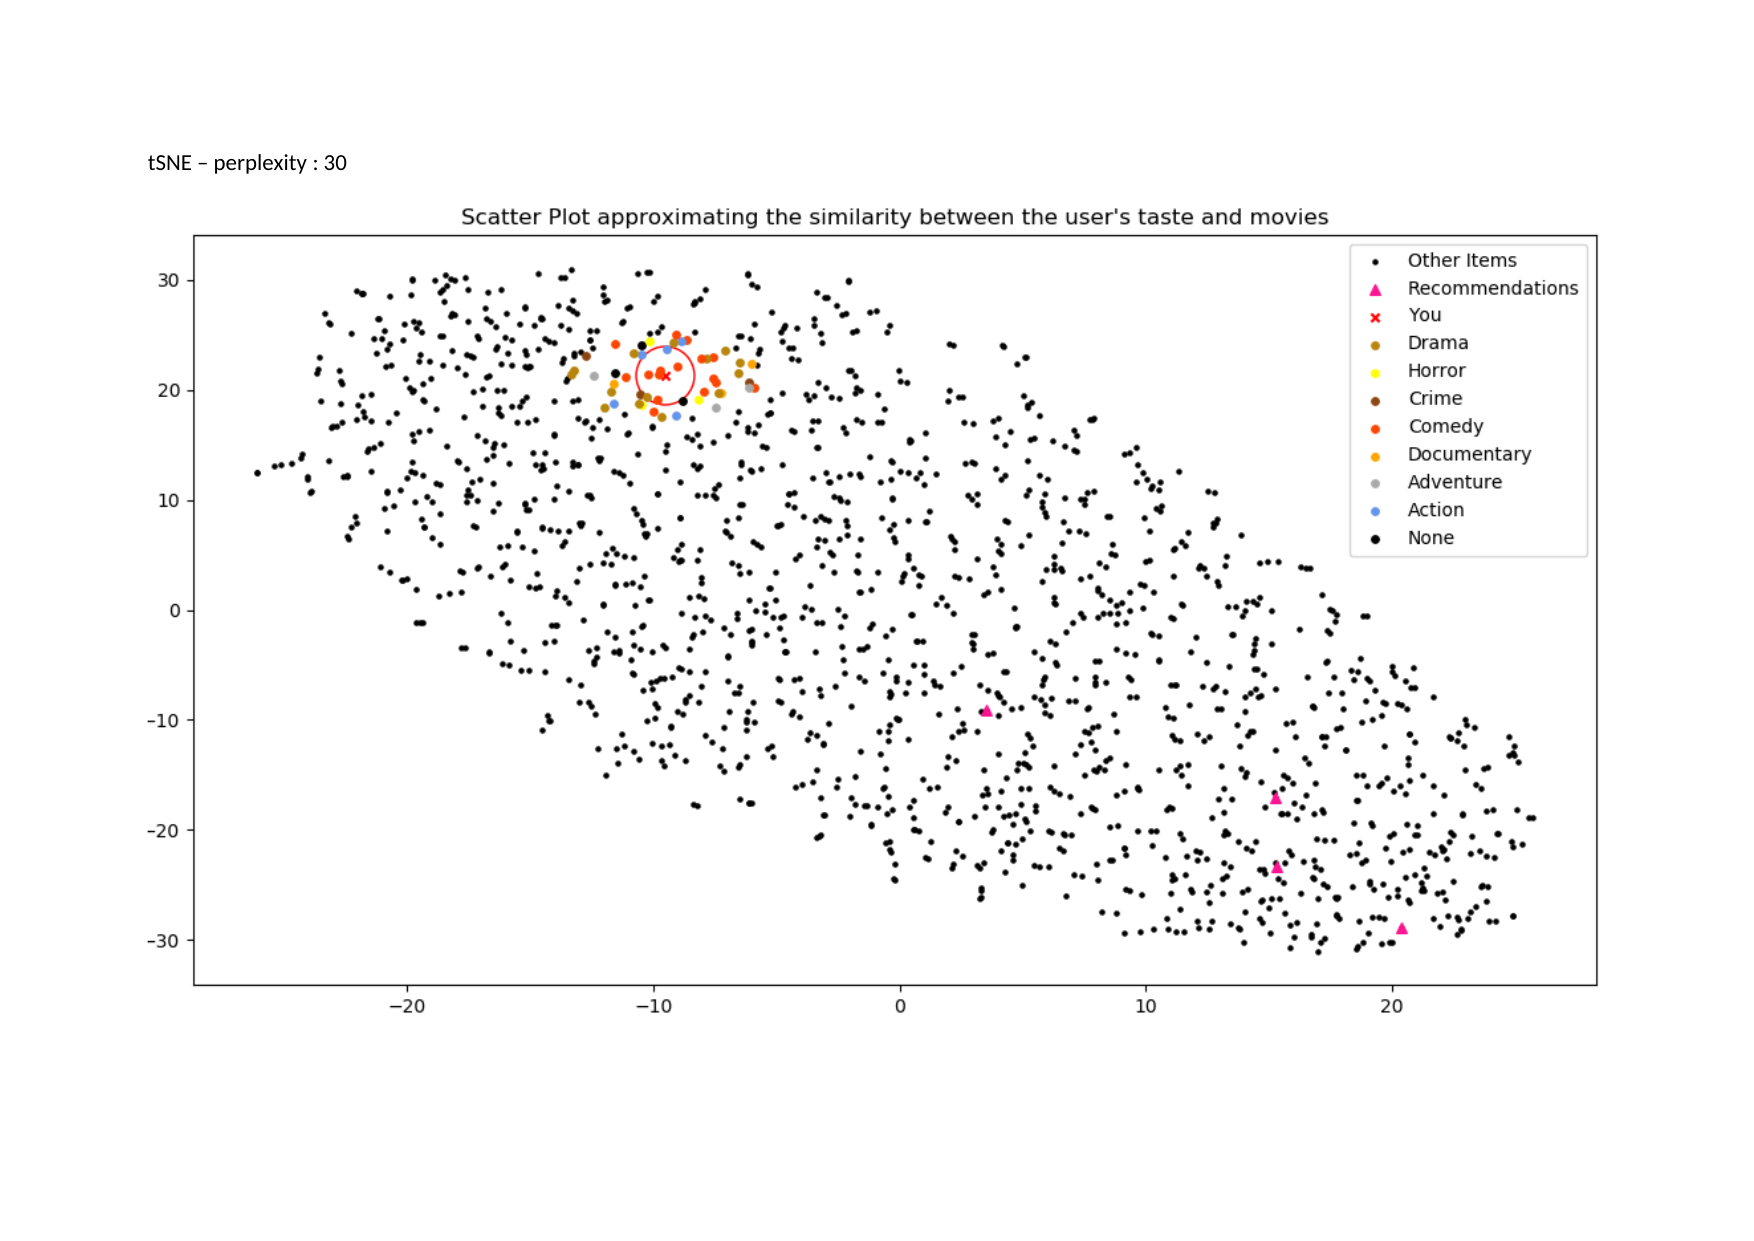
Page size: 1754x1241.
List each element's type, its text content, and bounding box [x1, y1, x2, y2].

text tSNE – perplexity : 30 [148, 148, 1606, 176]
picture [147, 194, 1607, 1022]
